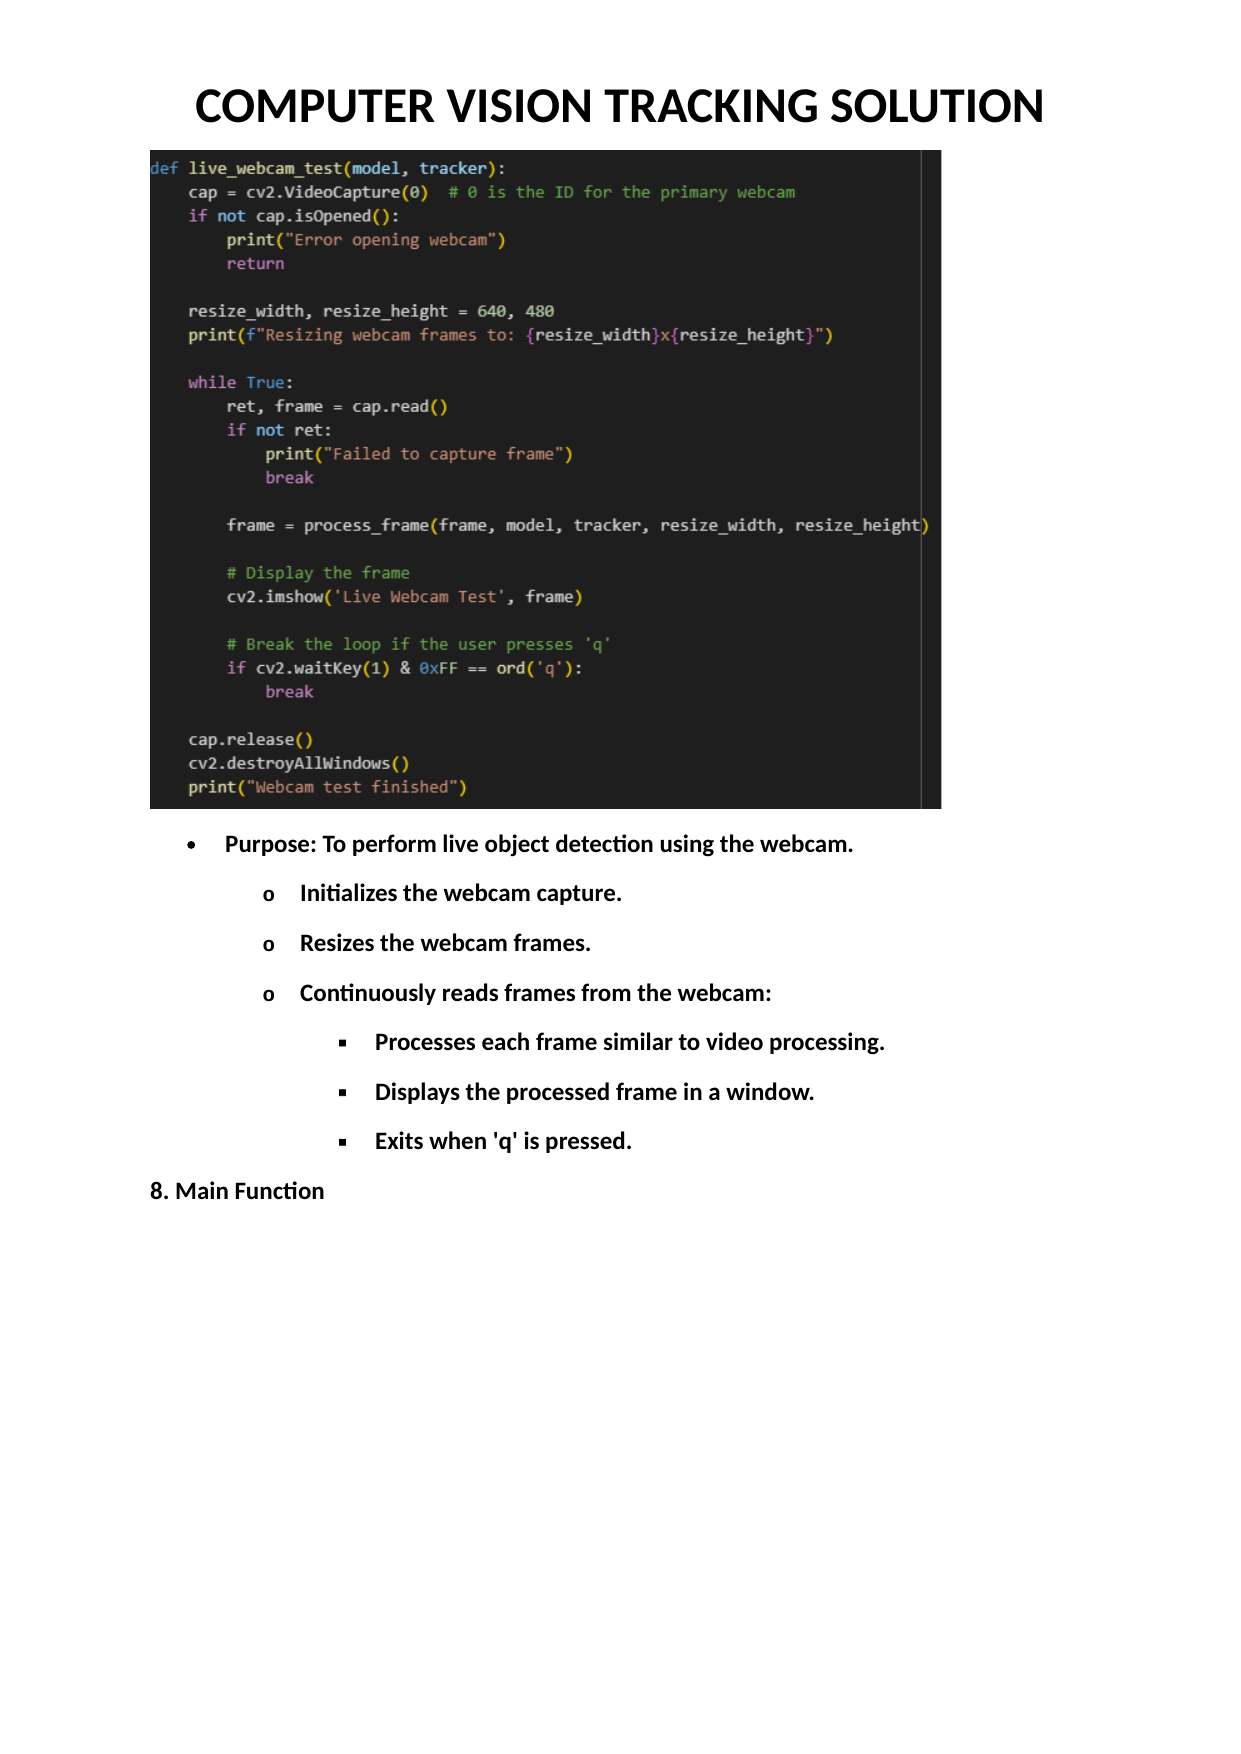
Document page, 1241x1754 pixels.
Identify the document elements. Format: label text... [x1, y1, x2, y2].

list Displays the processed frame in a window. [337, 1076, 1090, 1106]
list Continuously reads frames from the webcam: [262, 977, 1090, 1007]
text 8. Main Function [150, 1175, 1090, 1206]
list Purpose: To perform live object detection using the webcam. [187, 828, 1090, 858]
picture [150, 150, 942, 809]
list Processes each frame similar to video processing. [337, 1026, 1090, 1057]
list Initializes the webcam capture. [262, 878, 1090, 908]
list Resizes the webcam frames. [262, 927, 1090, 958]
list Exits when 'q' is pressed. [337, 1126, 1090, 1156]
